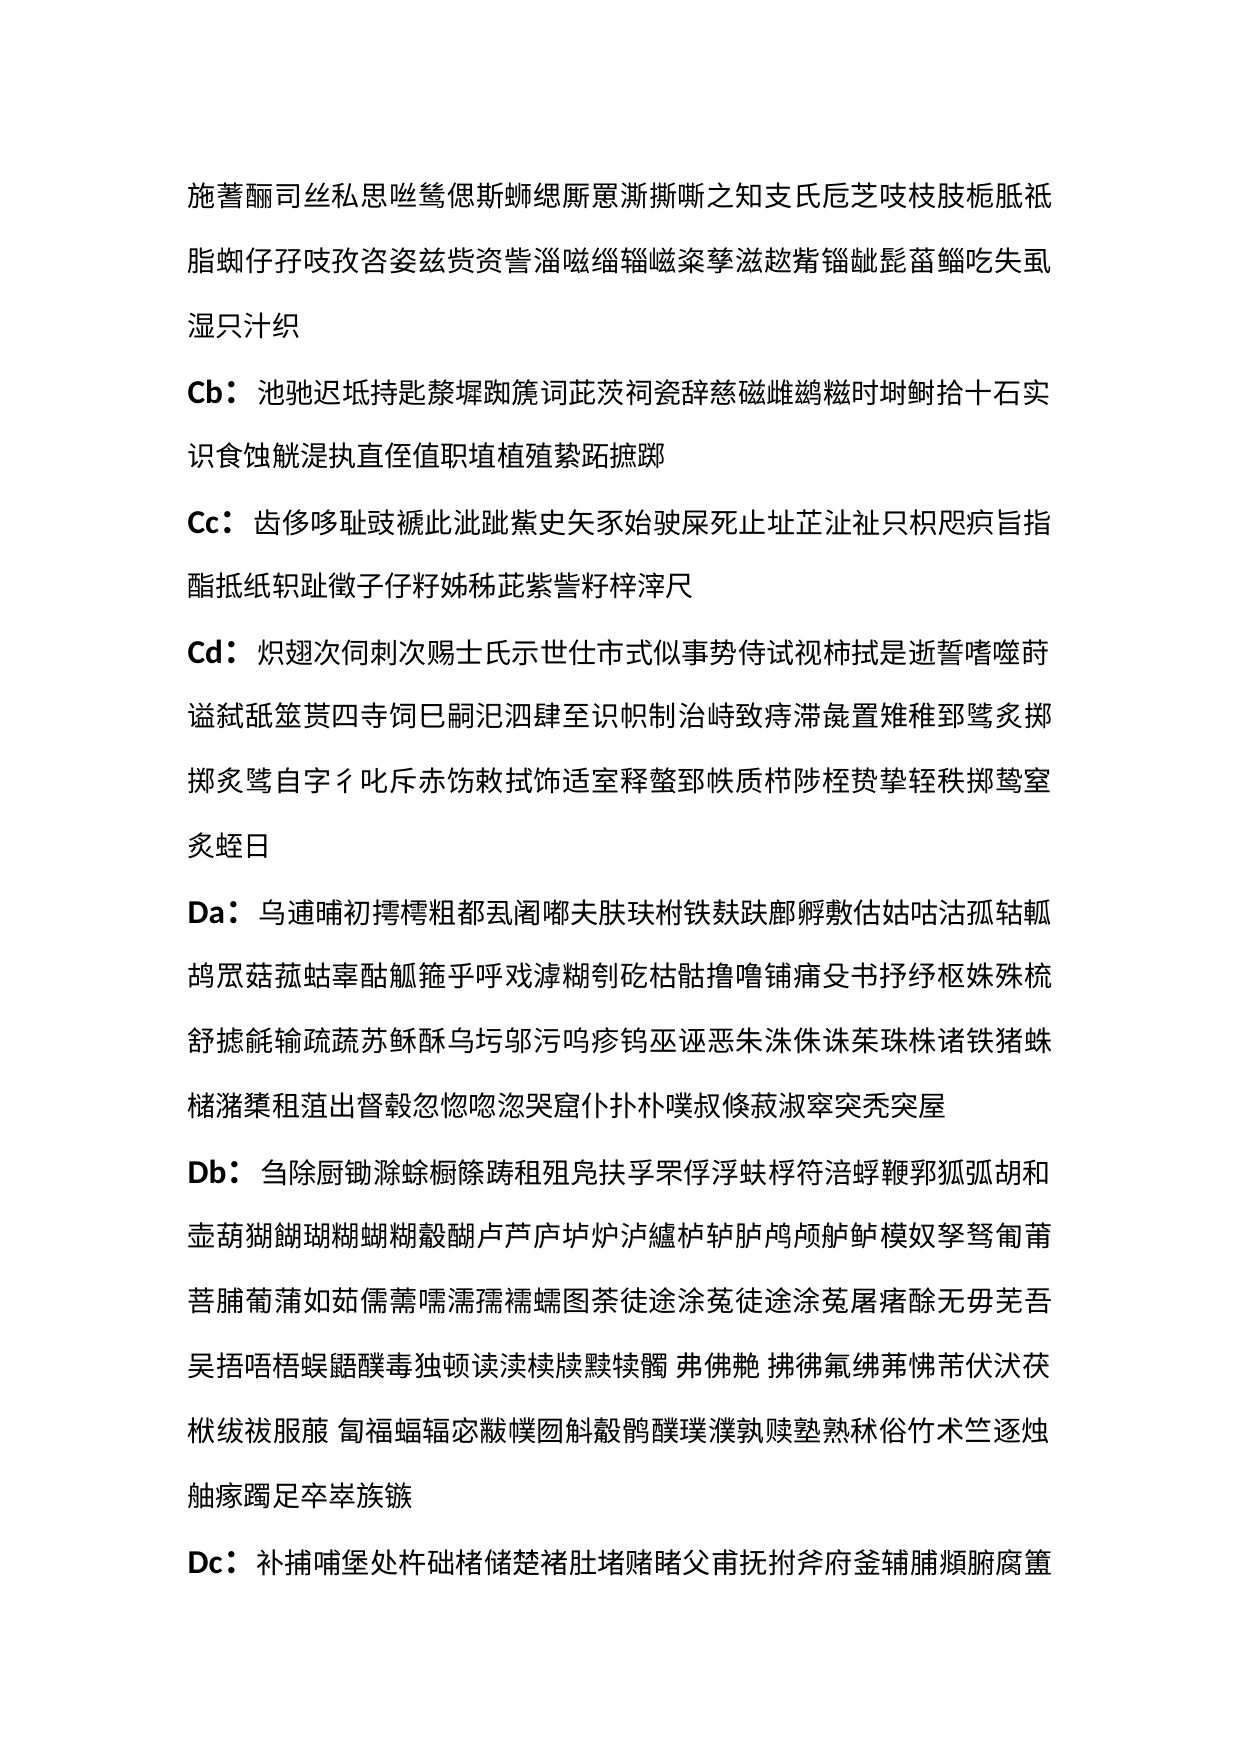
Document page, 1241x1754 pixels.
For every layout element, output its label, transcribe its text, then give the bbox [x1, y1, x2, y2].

text Cd：炽翅次伺刺次赐士氏示世仕市式似事势侍试视柿拭是逝誓嗜噬莳谥弑舐筮贳四寺饲巳嗣汜泗肆至识帜制治峙致痔滞彘置雉稚郅骘炙掷掷炙骘自字彳叱斥赤饬敕拭饰适室释螫郅帙质栉陟桎贽挚轾秩掷鸷窒炙蛭日 [187, 617, 1053, 877]
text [187, 1527, 1053, 1592]
text Db：刍除厨锄滁蜍橱篨踌租殂凫扶孚罘俘浮蚨桴符涪蜉鞭郛狐弧胡和壶葫猢餬瑚糊蝴糊觳醐卢芦庐垆炉泸纑栌轳胪鸬颅舻鲈模奴孥驽匍莆菩脯葡蒲如茹儒薷嚅濡孺襦蠕图荼徒途涂菟徒途涂菟屠瘏酴无毋芜吾吴捂唔梧蜈鼯醭毒独顿读渎椟牍黩犊髑 弗佛艴 拂彿氟绋茀怫芾伏汱茯栿绂祓服菔 匐福蝠辐宓黻幞囫斛觳鹘醭璞濮孰赎塾熟秫俗竹术竺逐烛舳瘃躅足卒崒族镞 [187, 1137, 1053, 1527]
text Cc：齿侈哆耻豉褫此泚跐鮆史矢豕始驶屎死止址芷沚祉只枳咫疻旨指酯抵纸轵趾徵子仔籽姊秭茈紫訾籽梓滓尺 [187, 487, 1053, 617]
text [187, 162, 1053, 357]
text Da：乌逋晡初摴樗粗都厾阇嘟夫肤玞柎铁麸趺鄜孵敷估姑咕沽孤轱軱鸪罛菇菰蛄辜酤觚箍乎呼戏滹糊刳矻枯骷撸噜铺痡殳书抒纾枢姝殊梳舒摅毹输疏蔬苏稣酥乌圬邬污呜疹钨巫诬恶朱洙侏诛茱珠株诸铁猪蛛槠潴橥租菹出督毂忽惚唿淴哭窟仆扑朴噗叔倏菽淑窣突秃突屋 [187, 877, 1053, 1137]
text Cb：池驰迟坻持匙漦墀踟篪词茈茨祠瓷辞慈磁雌鹚糍时埘鲥拾十石实识食蚀觥湜执直侄值职埴植殖絷跖摭踯 [187, 357, 1053, 487]
